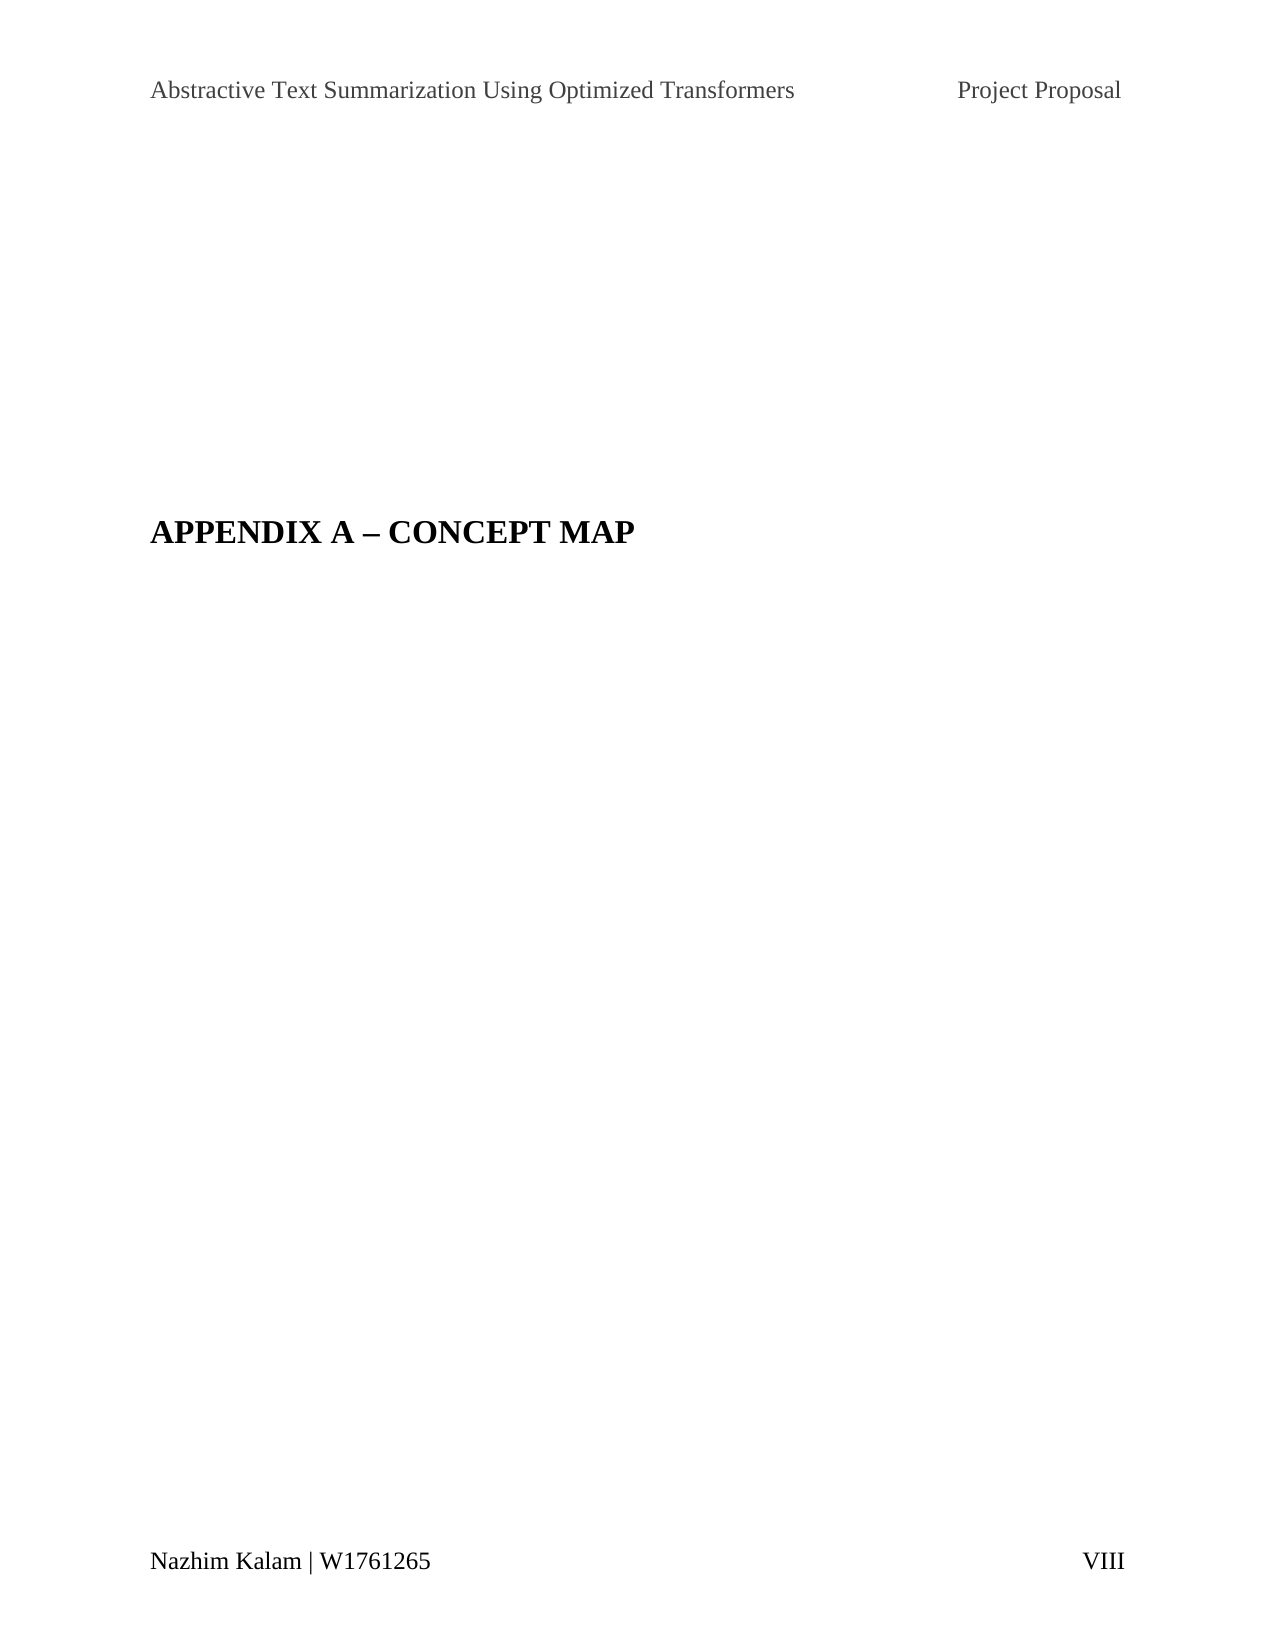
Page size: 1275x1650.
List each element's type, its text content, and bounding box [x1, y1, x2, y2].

subtitle APPENDIX A – CONCEPT MAP [150, 512, 1125, 550]
